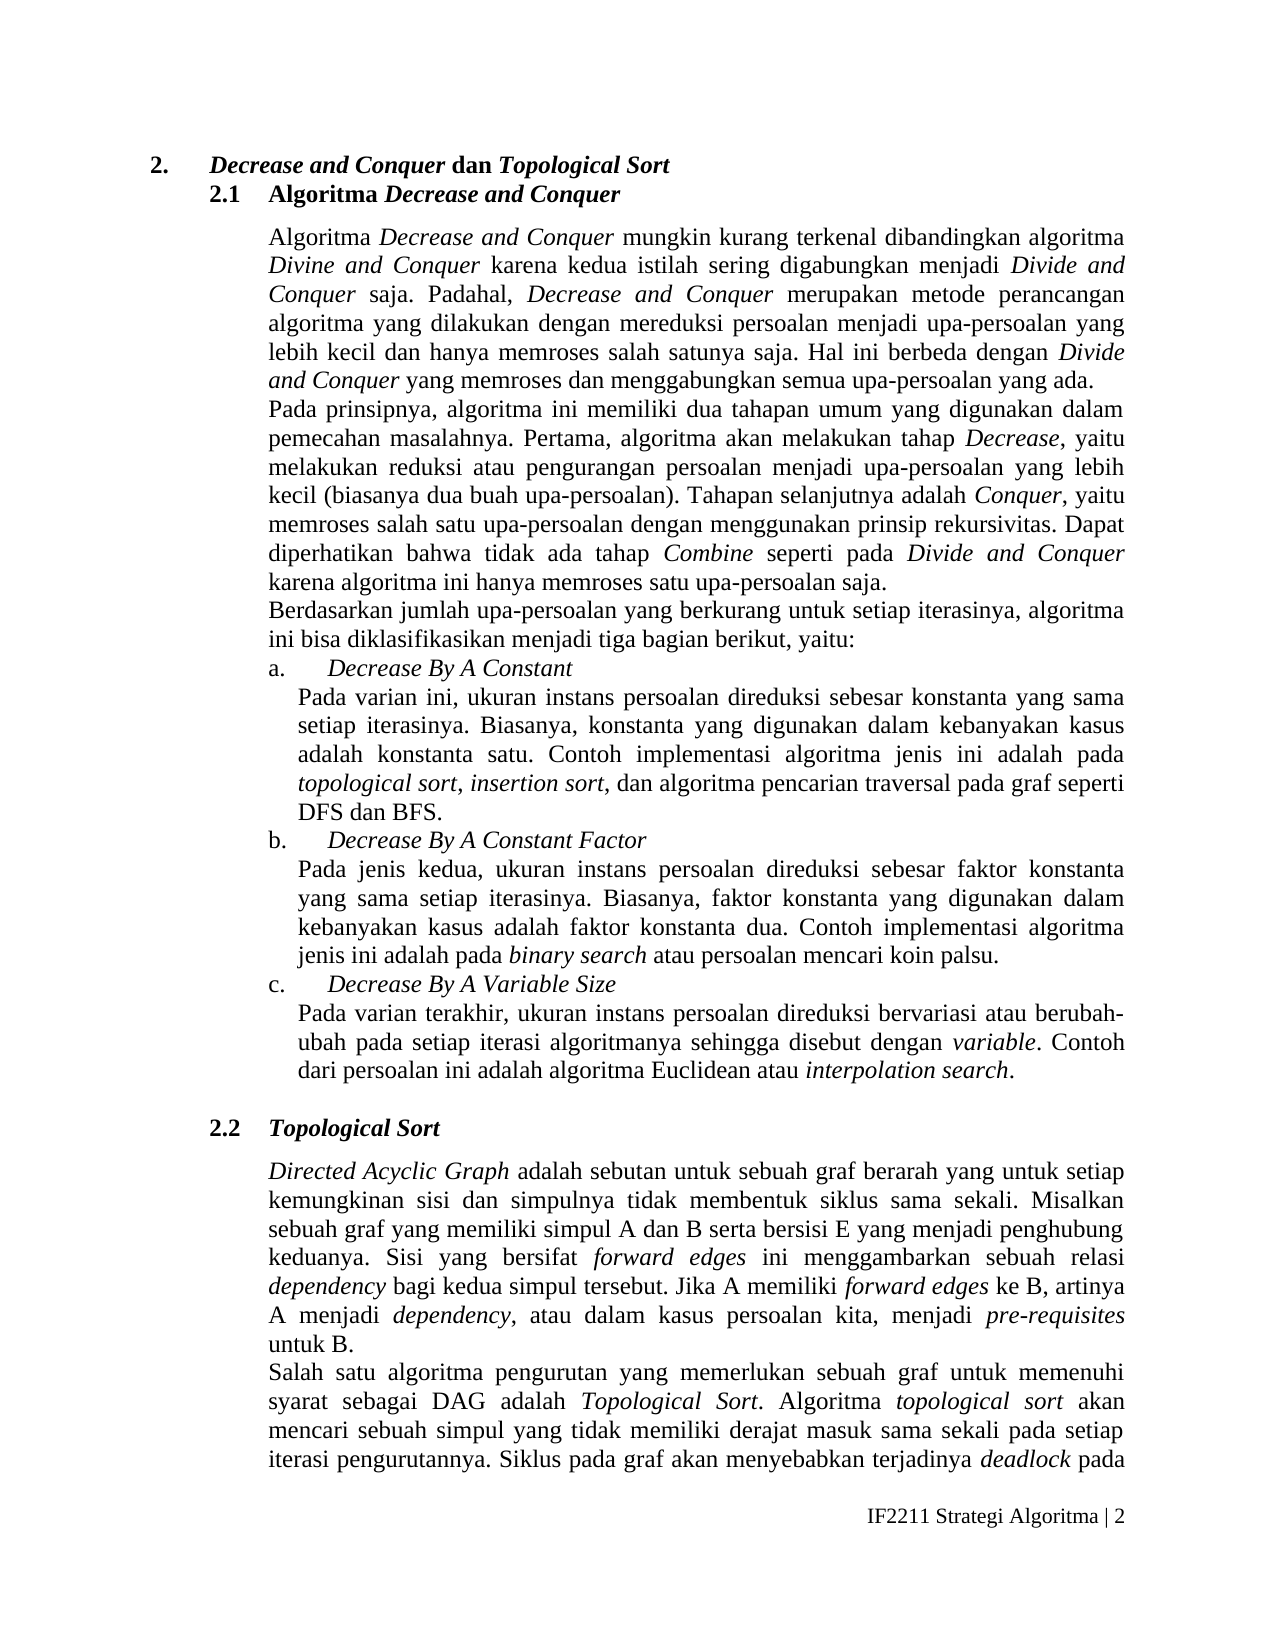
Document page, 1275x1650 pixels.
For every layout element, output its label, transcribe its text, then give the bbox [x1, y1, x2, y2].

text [268, 1357, 1125, 1472]
list Decrease and Conquer dan Topological Sort [150, 150, 1125, 179]
list Decrease By A Constant Factor [268, 826, 1125, 854]
list Decrease By A Variable Size [268, 969, 1125, 998]
text Pada jenis kedua, ukuran instans persoalan direduksi sebesar faktor konstanta yang sama setiap iterasinya. Biasanya, faktor konstanta yang digunakan dalam kebanyakan kasus adalah faktor konstanta dua. Contoh implementasi algoritma jenis ini adalah pada binary search atau persoalan mencari koin palsu. [298, 854, 1125, 969]
text Directed Acyclic Graph adalah sebutan untuk sebuah graf berarah yang untuk setiap kemungkinan sisi dan simpulnya tidak membentuk siklus sama sekali. Misalkan sebuah graf yang memiliki simpul A dan B serta bersisi E yang menjadi penghubung keduanya. Sisi yang bersifat forward edges ini menggambarkan sebuah relasi dependency bagi kedua simpul tersebut. Jika A memiliki forward edges ke B, artinya A menjadi dependency, atau dalam kasus persoalan kita, menjadi pre-requisites untuk B. [268, 1156, 1125, 1357]
text Pada varian terakhir, ukuran instans persoalan direduksi bervariasi atau berubah-ubah pada setiap iterasi algoritmanya sehingga disebut dengan variable. Contoh dari persoalan ini adalah algoritma Euclidean atau interpolation search. [298, 998, 1125, 1084]
text Berdasarkan jumlah upa-persoalan yang berkurang untuk setiap iterasinya, algoritma ini bisa diklasifikasikan menjadi tiga bagian berikut, yaitu: [268, 596, 1125, 653]
text Pada prinsipnya, algoritma ini memiliki dua tahapan umum yang digunakan dalam pemecahan masalahnya. Pertama, algoritma akan melakukan tahap Decrease, yaitu melakukan reduksi atau pengurangan persoalan menjadi upa-persoalan yang lebih kecil (biasanya dua buah upa-persoalan). Tahapan selanjutnya adalah Conquer, yaitu memroses salah satu upa-persoalan dengan menggunakan prinsip rekursivitas. Dapat diperhatikan bahwa tidak ada tahap Combine seperti pada Divide and Conquer karena algoritma ini hanya memroses satu upa-persoalan saja. [268, 394, 1125, 596]
list Topological Sort [209, 1113, 1125, 1142]
list Algoritma Decrease and Conquer [209, 179, 1125, 207]
text Algoritma Decrease and Conquer mungkin kurang terkenal dibandingkan algoritma Divine and Conquer karena kedua istilah sering digabungkan menjadi Divide and Conquer saja. Padahal, Decrease and Conquer merupakan metode perancangan algoritma yang dilakukan dengan mereduksi persoalan menjadi upa-persoalan yang lebih kecil dan hanya memroses salah satunya saja. Hal ini berbeda dengan Divide and Conquer yang memroses dan menggabungkan semua upa-persoalan yang ada. [268, 222, 1125, 394]
text Pada varian ini, ukuran instans persoalan direduksi sebesar konstanta yang sama setiap iterasinya. Biasanya, konstanta yang digunakan dalam kebanyakan kasus adalah konstanta satu. Contoh implementasi algoritma jenis ini adalah pada topological sort, insertion sort, dan algoritma pencarian traversal pada graf seperti DFS dan BFS. [298, 682, 1125, 826]
list Decrease By A Constant [268, 653, 1125, 682]
